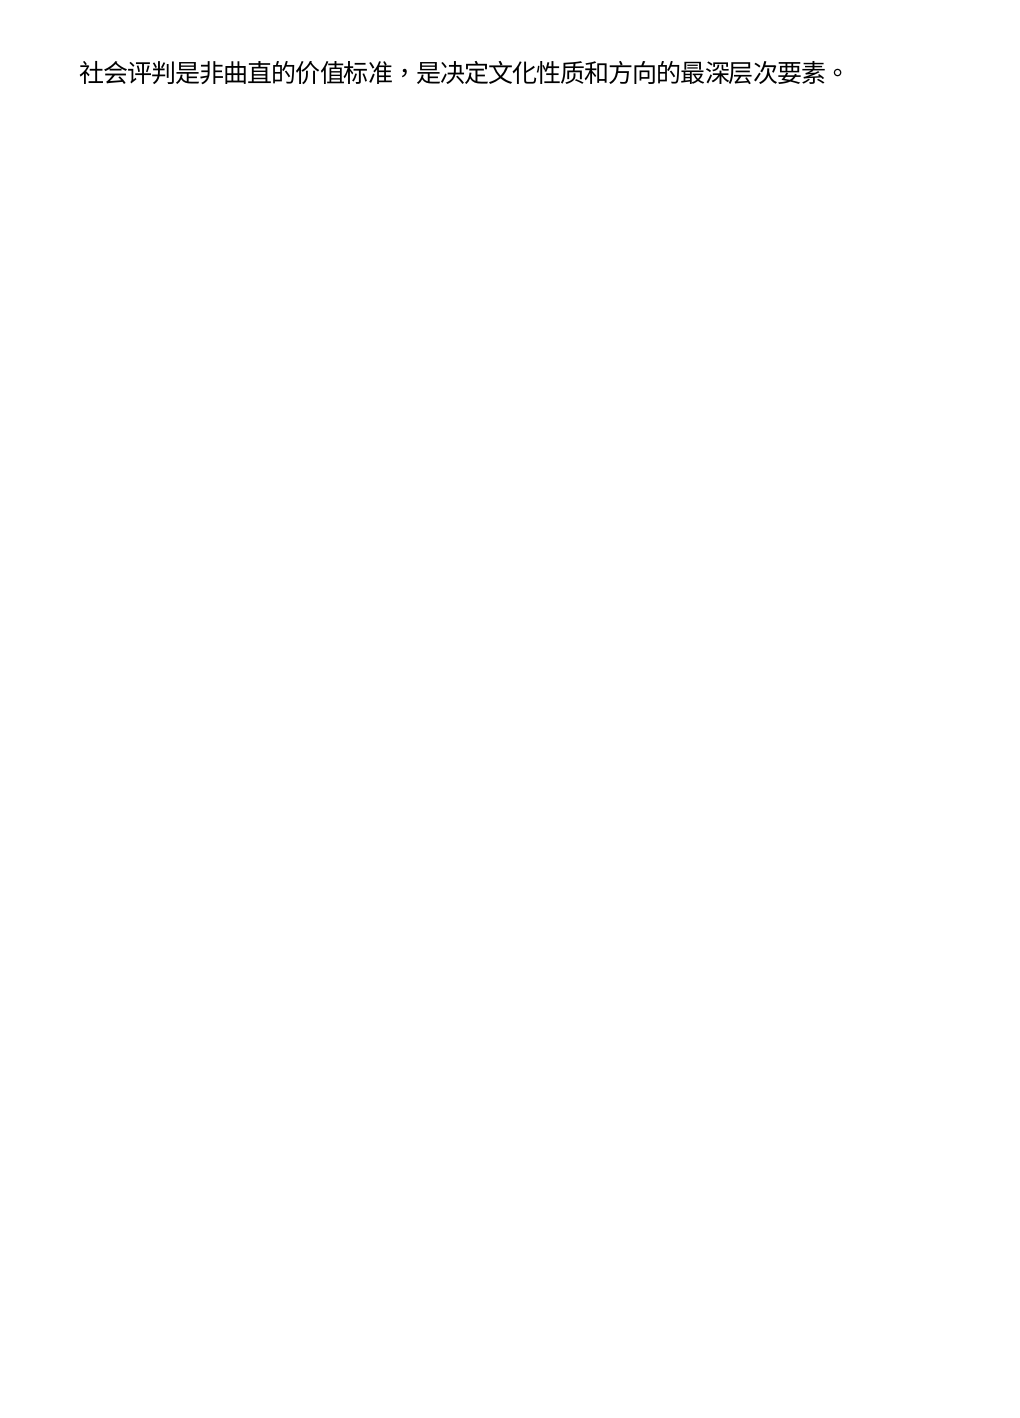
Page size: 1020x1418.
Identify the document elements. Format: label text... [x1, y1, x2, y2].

text 社会评判是非曲直的价值标准，是决定文化性质和方向的最深层次要素。 [79, 58, 867, 88]
